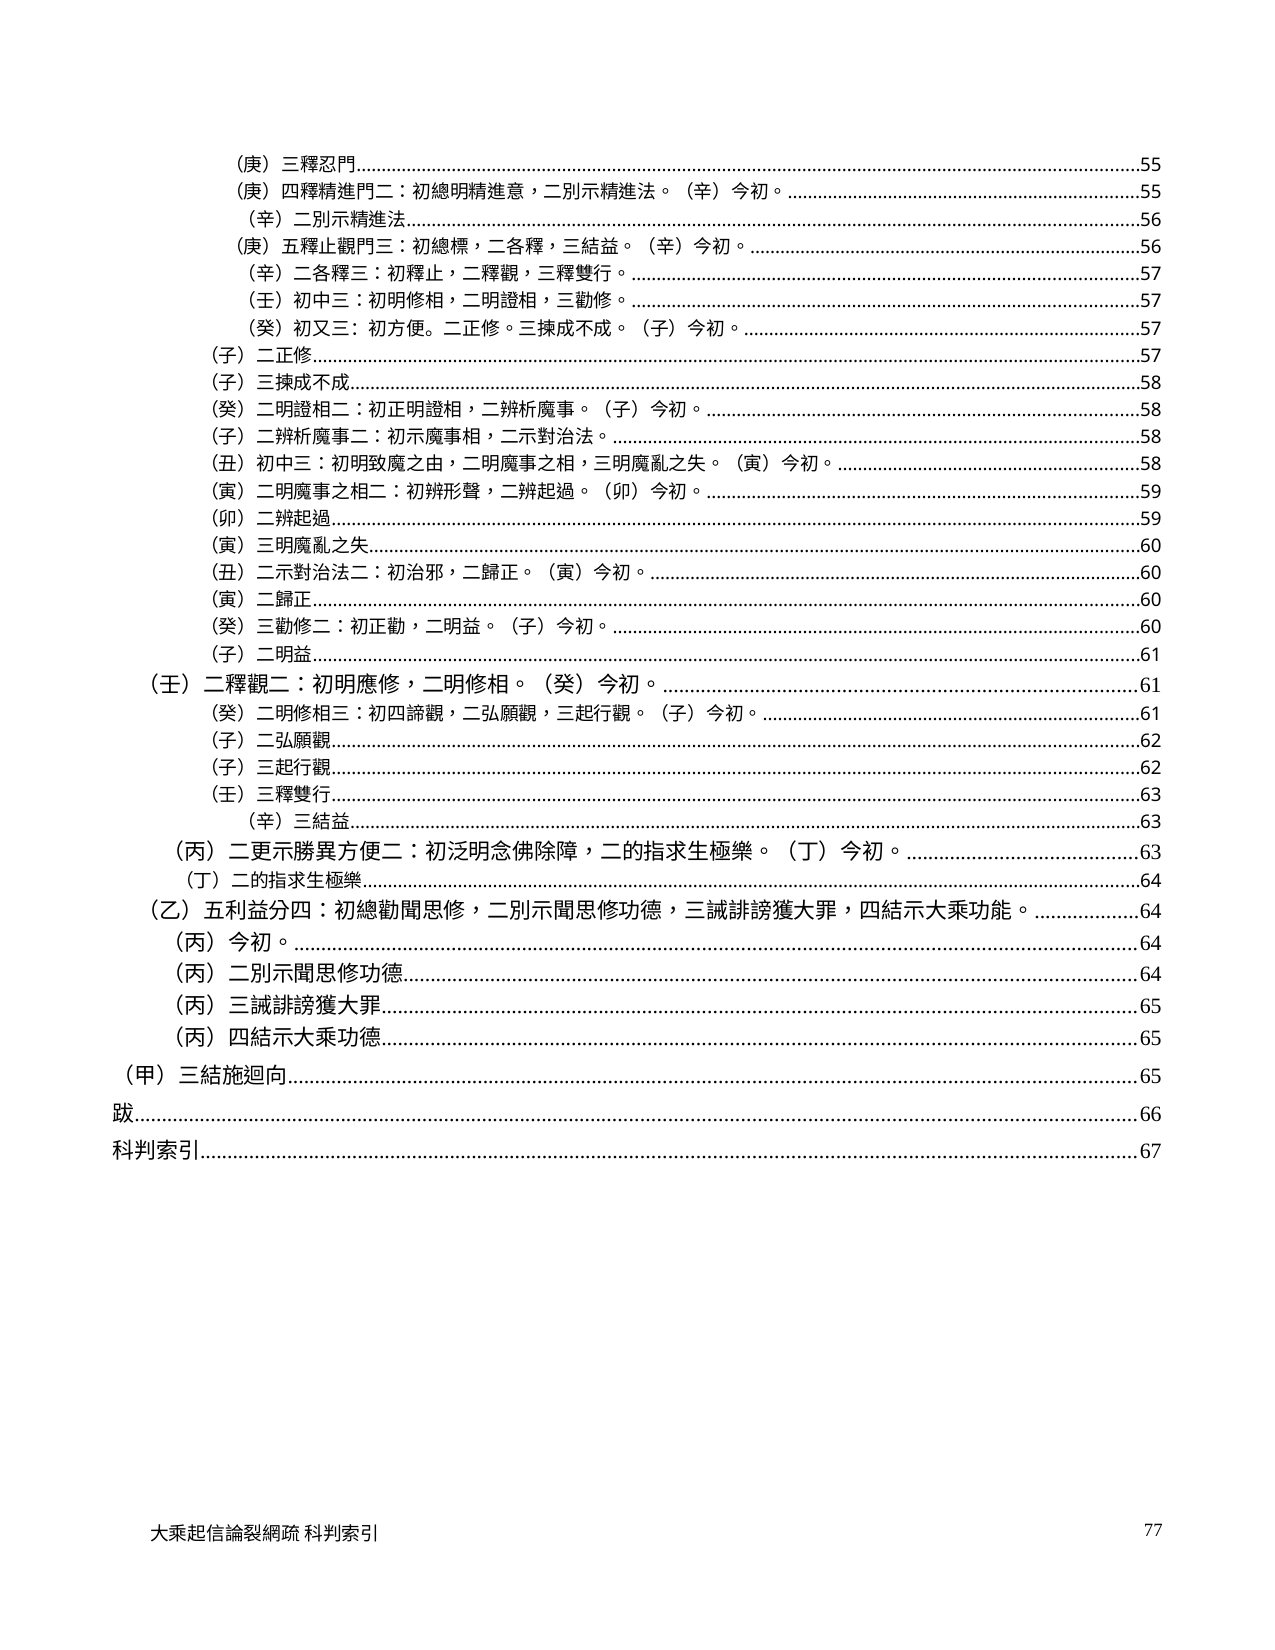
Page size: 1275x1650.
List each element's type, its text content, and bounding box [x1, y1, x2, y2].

text （丑）二示對治法二：初治邪，二歸正。（寅）今初。 60 [200, 558, 1162, 585]
text （辛）二別示精進法 56 [237, 204, 1162, 232]
text （卯）二辨起過 59 [200, 503, 1162, 531]
text （壬）初中三：初明修相，二明證相，三勸修。 57 [237, 286, 1162, 313]
text （丙）三誡誹謗獲大罪 65 [162, 988, 1162, 1020]
text （寅）三明魔亂之失 60 [200, 531, 1162, 558]
text （丙）今初。 64 [162, 925, 1162, 956]
text （子）二弘願觀 62 [200, 725, 1162, 753]
text （子）二辨析魔事二：初示魔事相，二示對治法。 58 [200, 422, 1162, 449]
text （甲）三結施迴向 65 [112, 1058, 1162, 1089]
text （丁）二的指求生極樂 64 [175, 866, 1162, 893]
text （庚）五釋止觀門三：初總標，二各釋，三結益。（辛）今初。 56 [225, 232, 1162, 259]
text （子）二明益 61 [200, 639, 1162, 667]
text （子）二正修 57 [200, 340, 1162, 367]
text （癸）初又三：初方便。二正修。三揀成不成。（子）今初。 57 [237, 313, 1162, 340]
text （辛）三結益 63 [237, 807, 1162, 834]
text （丑）初中三：初明致魔之由，二明魔事之相，三明魔亂之失。（寅）今初。 58 [200, 449, 1162, 476]
text （庚）四釋精進門二：初總明精進意，二別示精進法。（辛）今初。 55 [225, 177, 1162, 204]
text （壬）二釋觀二：初明應修，二明修相。（癸）今初。 61 [137, 667, 1162, 698]
text （子）三起行觀 62 [200, 753, 1162, 780]
text （癸）二明修相三：初四諦觀，二弘願觀，三起行觀。（子）今初。 61 [200, 698, 1162, 725]
text 科判索引 67 [112, 1133, 1162, 1165]
text 跋 66 [112, 1096, 1162, 1127]
text （壬）三釋雙行 63 [200, 780, 1162, 807]
text （癸）二明證相二：初正明證相，二辨析魔事。（子）今初。 58 [200, 395, 1162, 422]
text （丙）二更示勝異方便二：初泛明念佛除障，二的指求生極樂。（丁）今初。 63 [162, 834, 1162, 866]
text （癸）三勸修二：初正勸，二明益。（子）今初。 60 [200, 612, 1162, 639]
text （丙）二別示聞思修功德 64 [162, 956, 1162, 988]
text （庚）三釋忍門 55 [225, 150, 1162, 177]
text （寅）二明魔事之相二：初辨形聲，二辨起過。（卯）今初。 59 [200, 476, 1162, 503]
text （子）三揀成不成 58 [200, 367, 1162, 395]
text （丙）四結示大乘功德 65 [162, 1020, 1162, 1051]
text （乙）五利益分四：初總勸聞思修，二別示聞思修功德，三誡誹謗獲大罪，四結示大乘功能。 64 [137, 893, 1162, 925]
text （辛）二各釋三：初釋止，二釋觀，三釋雙行。 57 [237, 259, 1162, 286]
text （寅）二歸正 60 [200, 585, 1162, 612]
